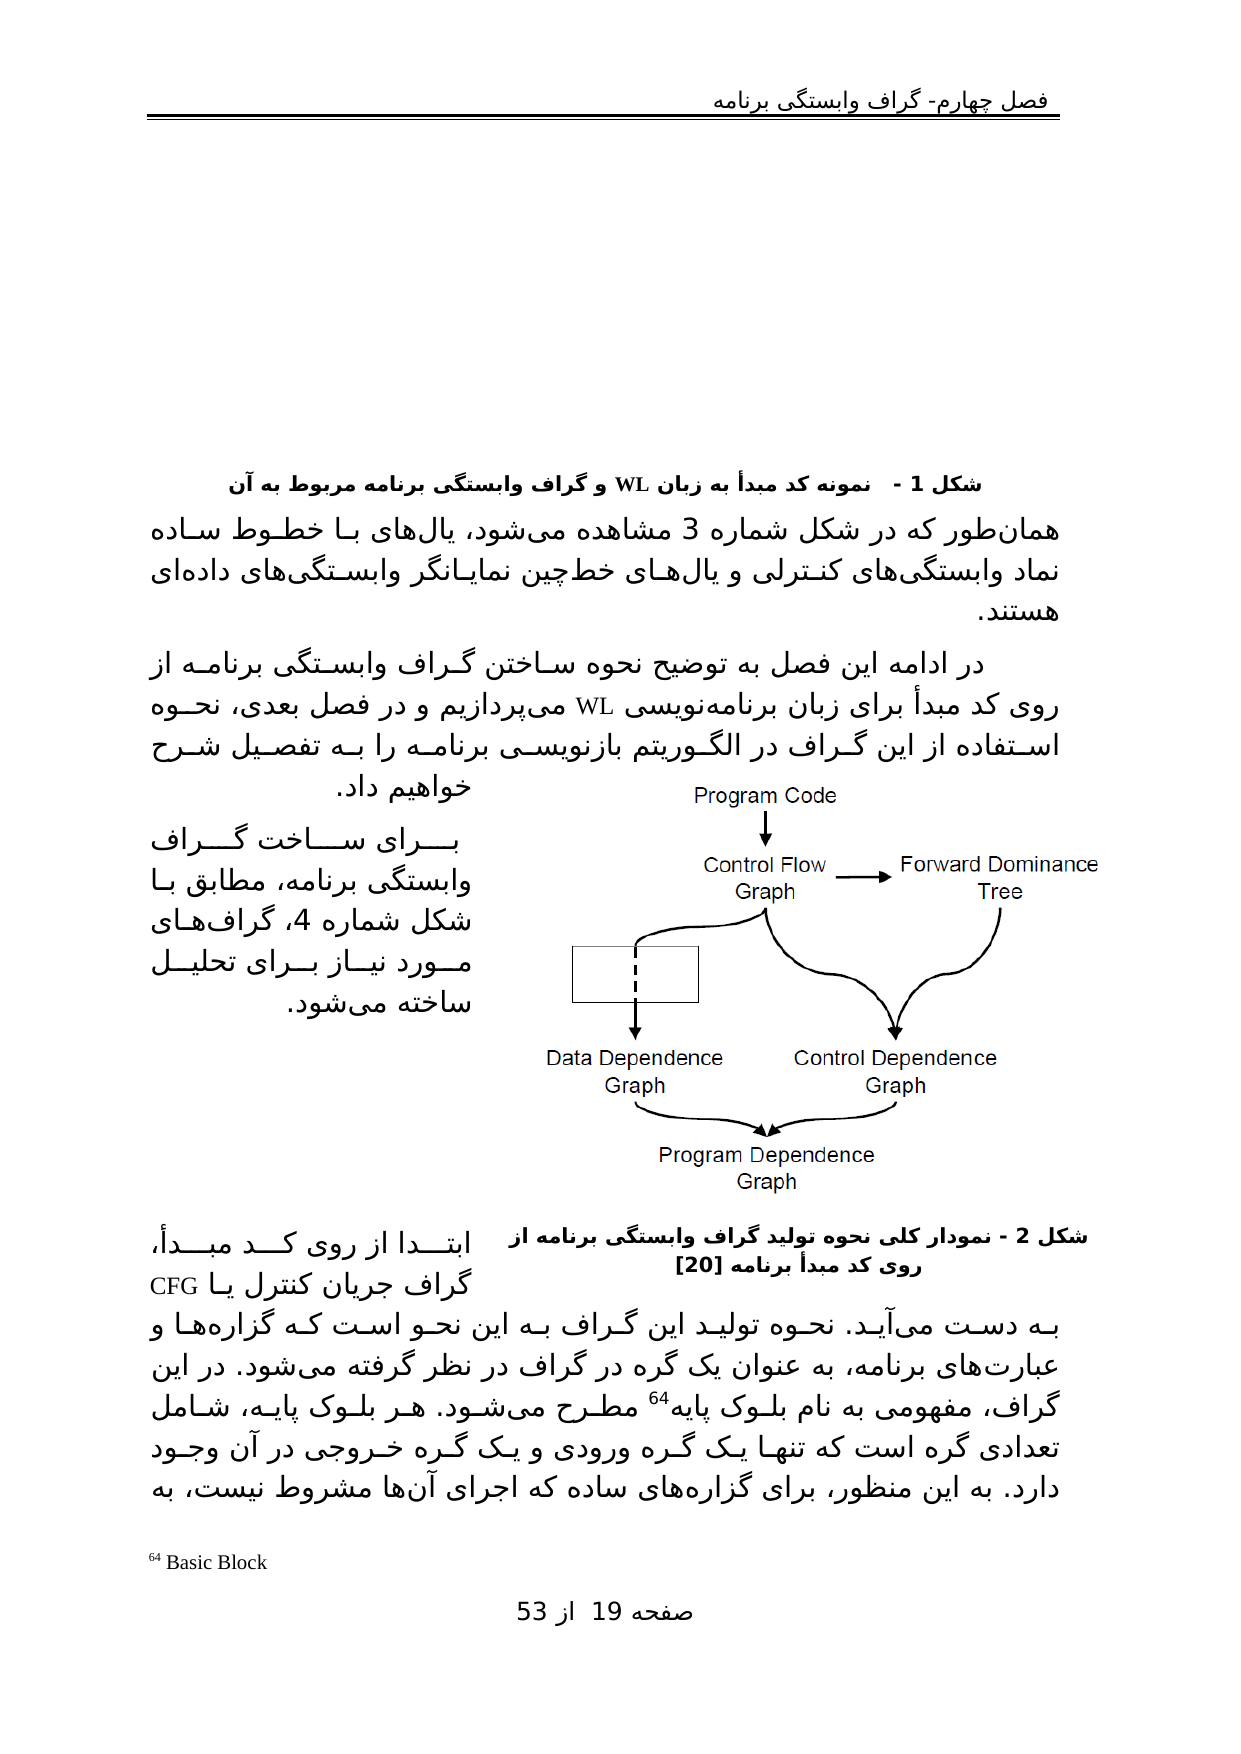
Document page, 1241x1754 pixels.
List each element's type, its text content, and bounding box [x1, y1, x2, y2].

text در ادامه این فصل به توضیح نحوه ساختن گراف وابستگی برنامه از روی کد مبدأ برای زبان برنامه‌نویسی WL می‌پردازیم و در فصل بعدی، نحوه استفاده از این گراف در الگوریتم بازنویسی برنامه را به تفصیل شرح خواهیم داد. [150, 647, 1060, 803]
text برای ساخت گراف وابستگی برنامه، مطابق با شکل شماره 4، گراف‌های مورد نیاز برای تحلیل ساخته می‌شود. [150, 822, 491, 1019]
text همان‌طور که در شکل شماره 3 مشاهده می‌شود، یال‌های با خطوط ساده نماد وابستگی‌های کنترلی و یال‌های خط‌چین نمایانگر وابستگی‌های داده‌ای هستند. [150, 512, 1060, 627]
